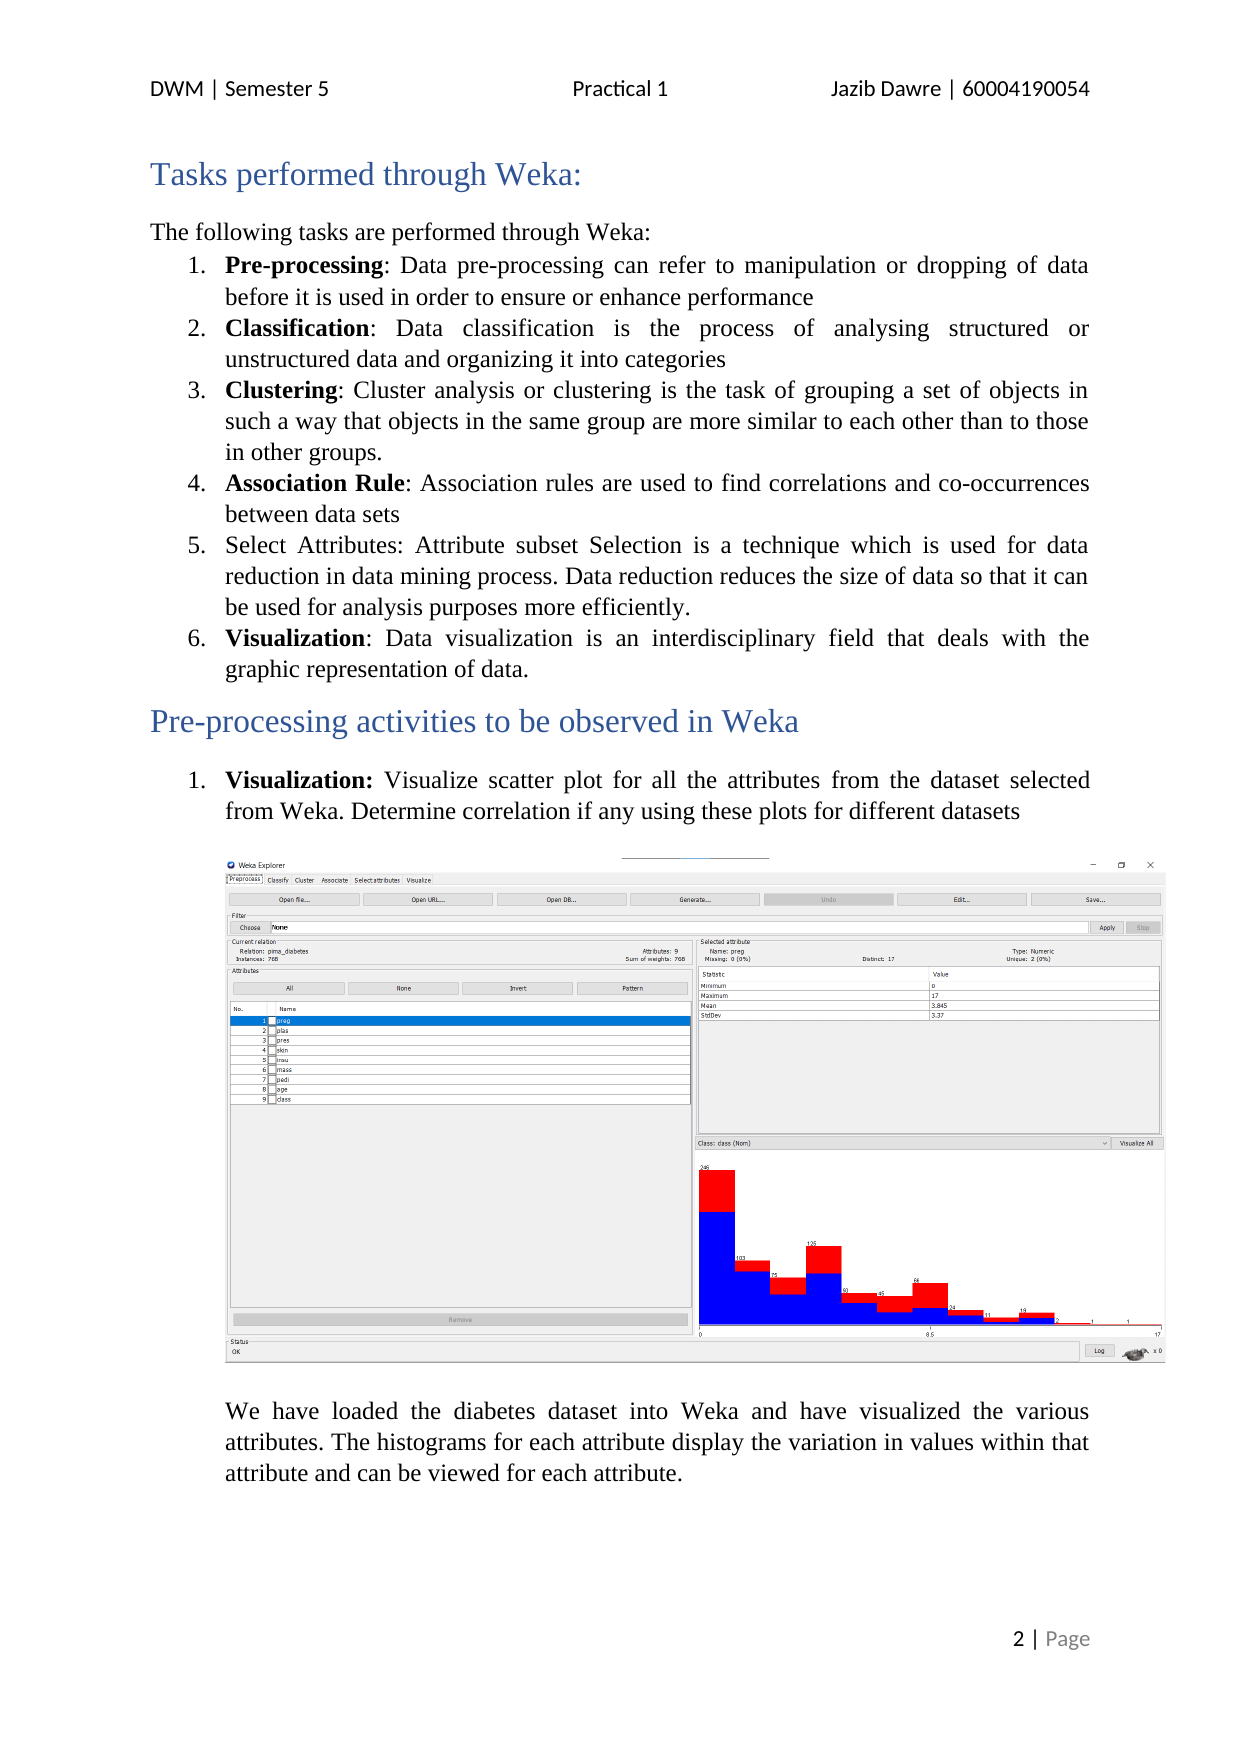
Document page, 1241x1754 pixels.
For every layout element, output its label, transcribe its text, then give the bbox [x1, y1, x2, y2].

text We have loaded the diabetes dataset into Weka and have visualized the various attributes. The histograms for each attribute display the variation in values within that attribute and can be viewed for each attribute. [225, 1396, 1090, 1487]
list Clustering: Cluster analysis or clustering is the task of grouping a set of objects in such a way that objects in the same group are more similar to each other than to those in other groups. [187, 375, 1090, 466]
subtitle Tasks performed through Weka: [150, 154, 1090, 192]
list Visualization: Data visualization is an interdisciplinary field that deals with the graphic representation of data. [187, 623, 1090, 683]
text The following tasks are performed through Weka: [150, 217, 1090, 246]
list Classification: Data classification is the process of analysing structured or unstructured data and organizing it into categories [187, 313, 1090, 372]
list Association Rule: Association rules are used to find correlations and co-occurrences between data sets [187, 468, 1090, 528]
list Pre-processing: Data pre-processing can refer to manipulation or dropping of data before it is used in order to ensure or enhance performance [187, 251, 1090, 310]
list Select Attributes: Attribute subset Selection is a technique which is used for data reduction in data mining process. Data reduction reduces the size of data so that it can be used for analysis purposes more efficiently. [187, 530, 1090, 621]
subtitle Pre-processing activities to be observed in Weka [150, 702, 1090, 740]
picture [225, 858, 1166, 1363]
list Visualization: Visualize scatter plot for all the attributes from the dataset selected from Weka. Determine correlation if any using these plots for different datasets [187, 765, 1090, 825]
